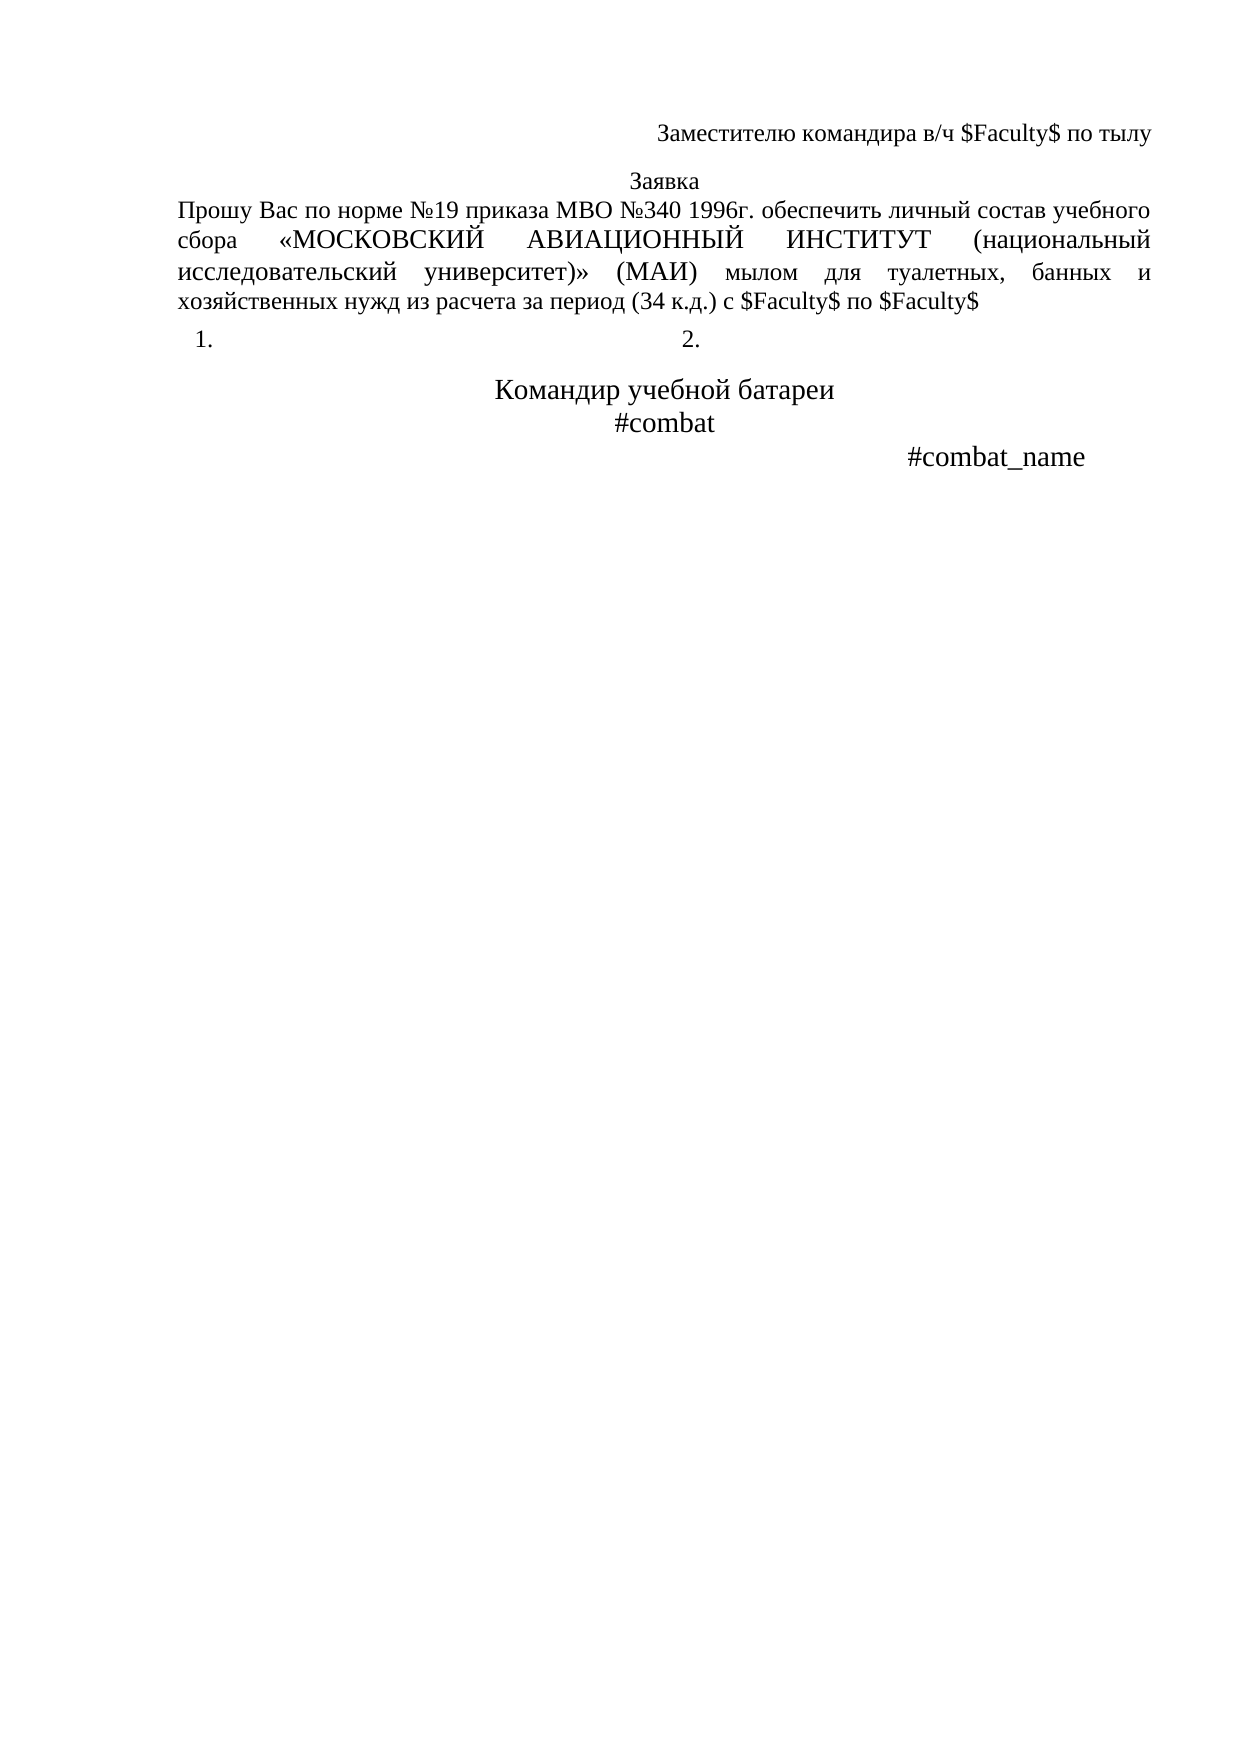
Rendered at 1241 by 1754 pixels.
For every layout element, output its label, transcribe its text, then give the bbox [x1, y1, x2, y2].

table_header [177, 324, 664, 353]
text Заместителю командира в/ч по тылу [177, 118, 1152, 147]
text #combat_name [841, 439, 1152, 473]
text Заявка [177, 166, 1152, 195]
text #combat [177, 406, 1152, 439]
table_header [664, 324, 1152, 353]
text Командир учебной батареи [177, 372, 1152, 406]
text Прошу Вас по норме №19 приказа МВО №340 1996г. обеспечить личный состав учебного сбора «МОСКОВСКИЙ АВИАЦИОННЫЙ ИНСТИТУТ (национальный исследовательский университет)» (МАИ) мылом для туалетных, банных и хозяйственных нужд из расчета за период (34 к.д.) с по [177, 195, 1152, 314]
